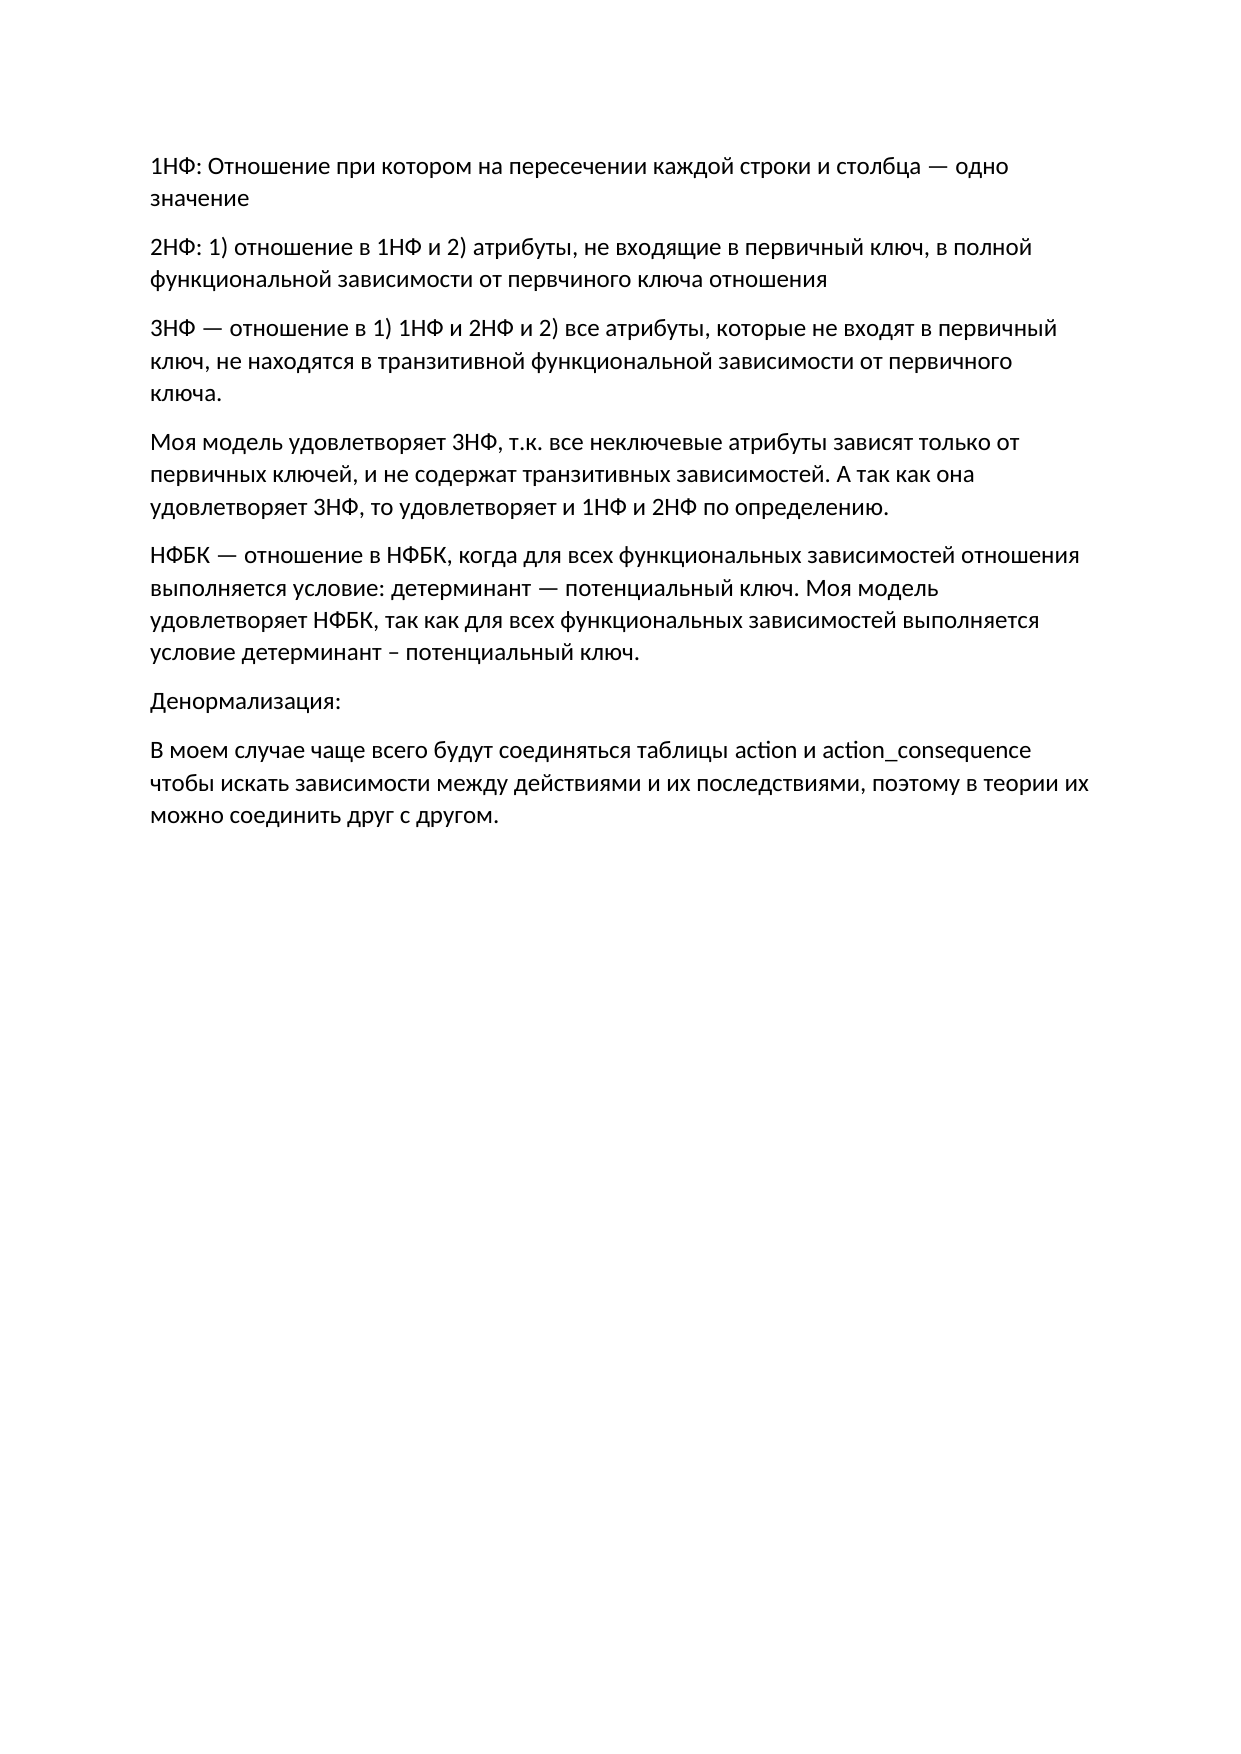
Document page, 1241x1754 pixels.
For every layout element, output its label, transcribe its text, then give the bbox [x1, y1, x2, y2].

text В моем случае чаще всего будут соединяться таблицы action и action_consequence чтобы искать зависимости между действиями и их последствиями, поэтому в теории их можно соединить друг с другом. [150, 734, 1090, 829]
text Денормализация: [150, 685, 1090, 716]
text НФБК — отношение в НФБК, когда для всех функциональных зависимостей отношения выполняется условие: детерминант — потенциальный ключ. Моя модель удовлетворяет НФБК, так как для всех функциональных зависимостей выполняется условие детерминант – потенциальный ключ. [150, 539, 1090, 667]
text 3НФ — отношение в 1) 1НФ и 2НФ и 2) все атрибуты, которые не входят в первичный ключ, не находятся в транзитивной функциональной зависимости от первичного ключа. [150, 312, 1090, 408]
text 2НФ: 1) отношение в 1НФ и 2) атрибуты, не входящие в первичный ключ, в полной функциональной зависимости от первчиного ключа отношения [150, 231, 1090, 294]
text Моя модель удовлетворяет 3НФ, т.к. все неключевые атрибуты зависят только от первичных ключей, и не содержат транзитивных зависимостей. А так как она удовлетворяет 3НФ, то удовлетворяет и 1НФ и 2НФ по определению. [150, 426, 1090, 521]
text 1НФ: Отношение при котором на пересечении каждой строки и столбца — одно значение [150, 150, 1090, 213]
